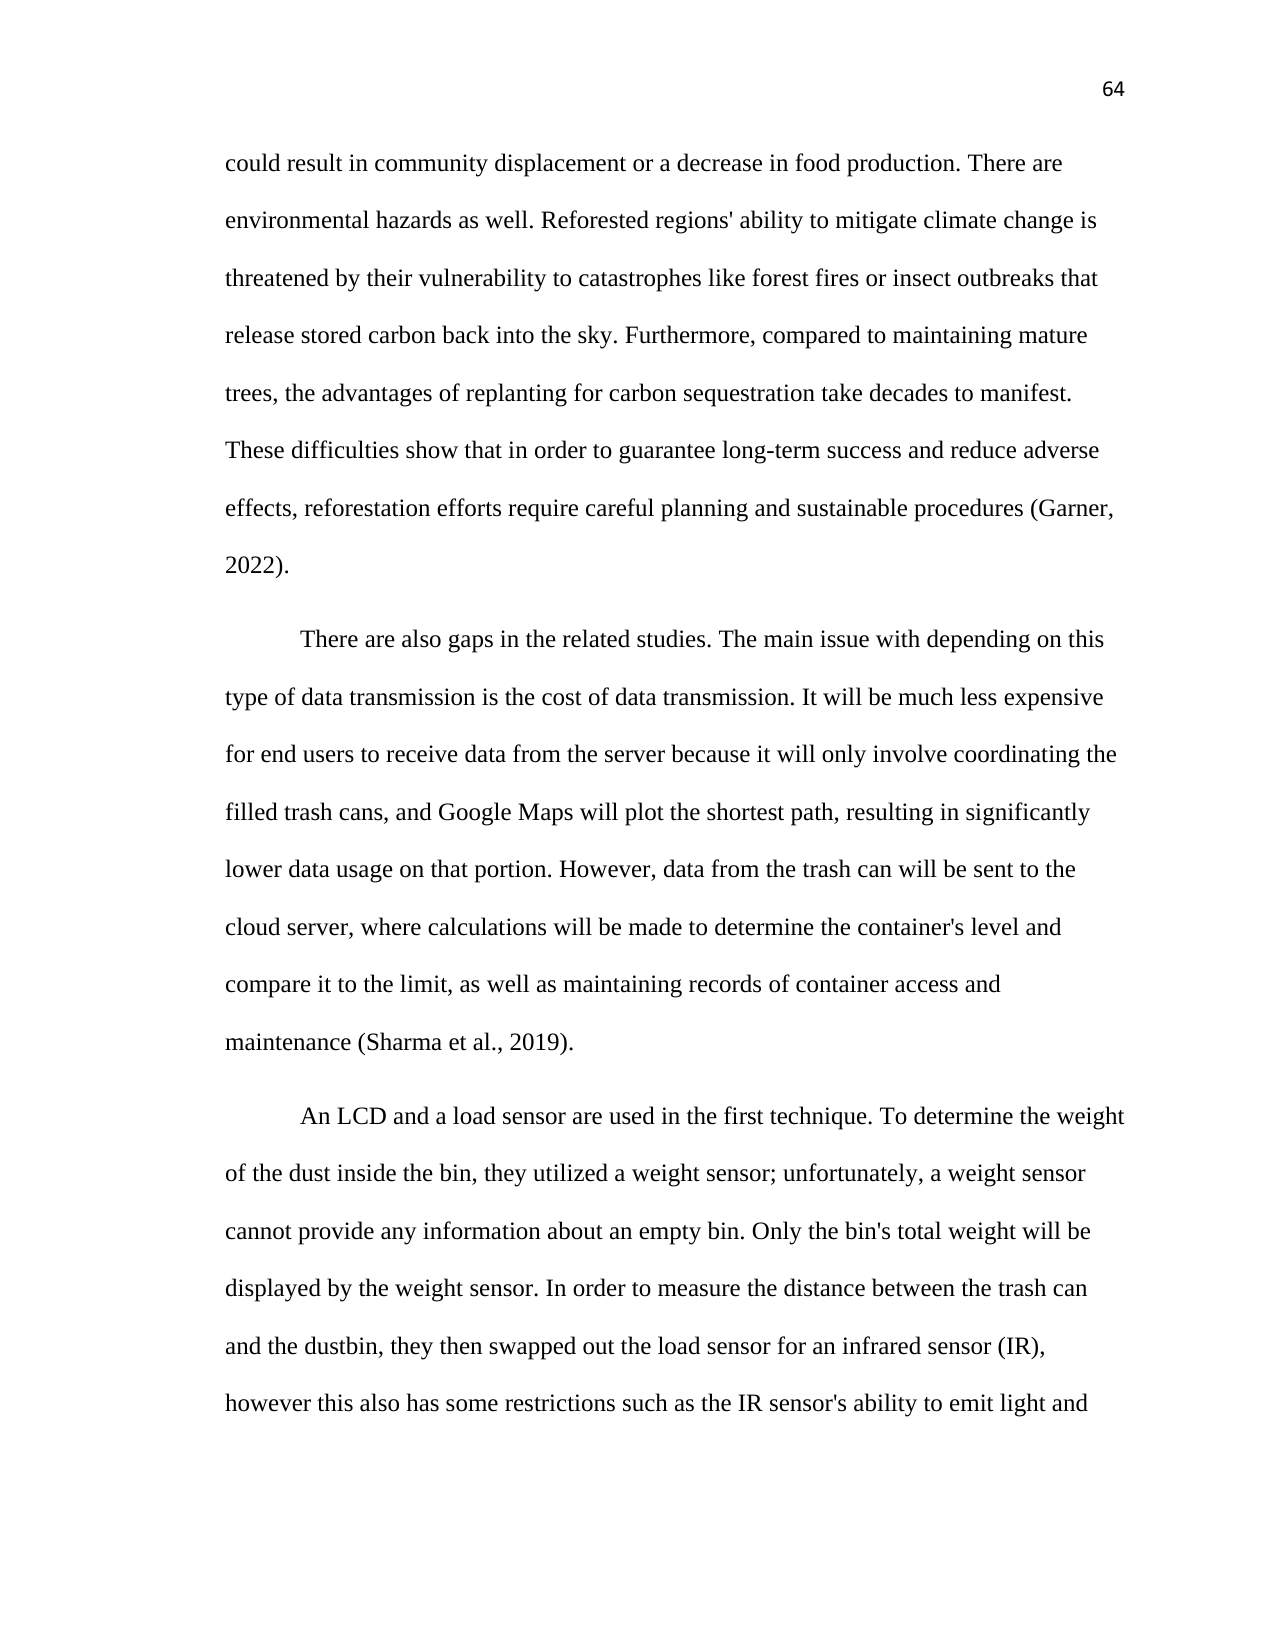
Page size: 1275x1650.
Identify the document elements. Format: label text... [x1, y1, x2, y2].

text There are also gaps in the related studies. The main issue with depending on this type of data transmission is the cost of data transmission. It will be much less expensive for end users to receive data from the server because it will only involve coordinating the filled trash cans, and Google Maps will plot the shortest path, resulting in significantly lower data usage on that portion. However, data from the trash can will be sent to the cloud server, where calculations will be made to determine the container's level and compare it to the limit, as well as maintaining records of container access and maintenance (Sharma et al., 2019). [225, 624, 1125, 1056]
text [225, 1101, 1125, 1417]
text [225, 148, 1125, 579]
